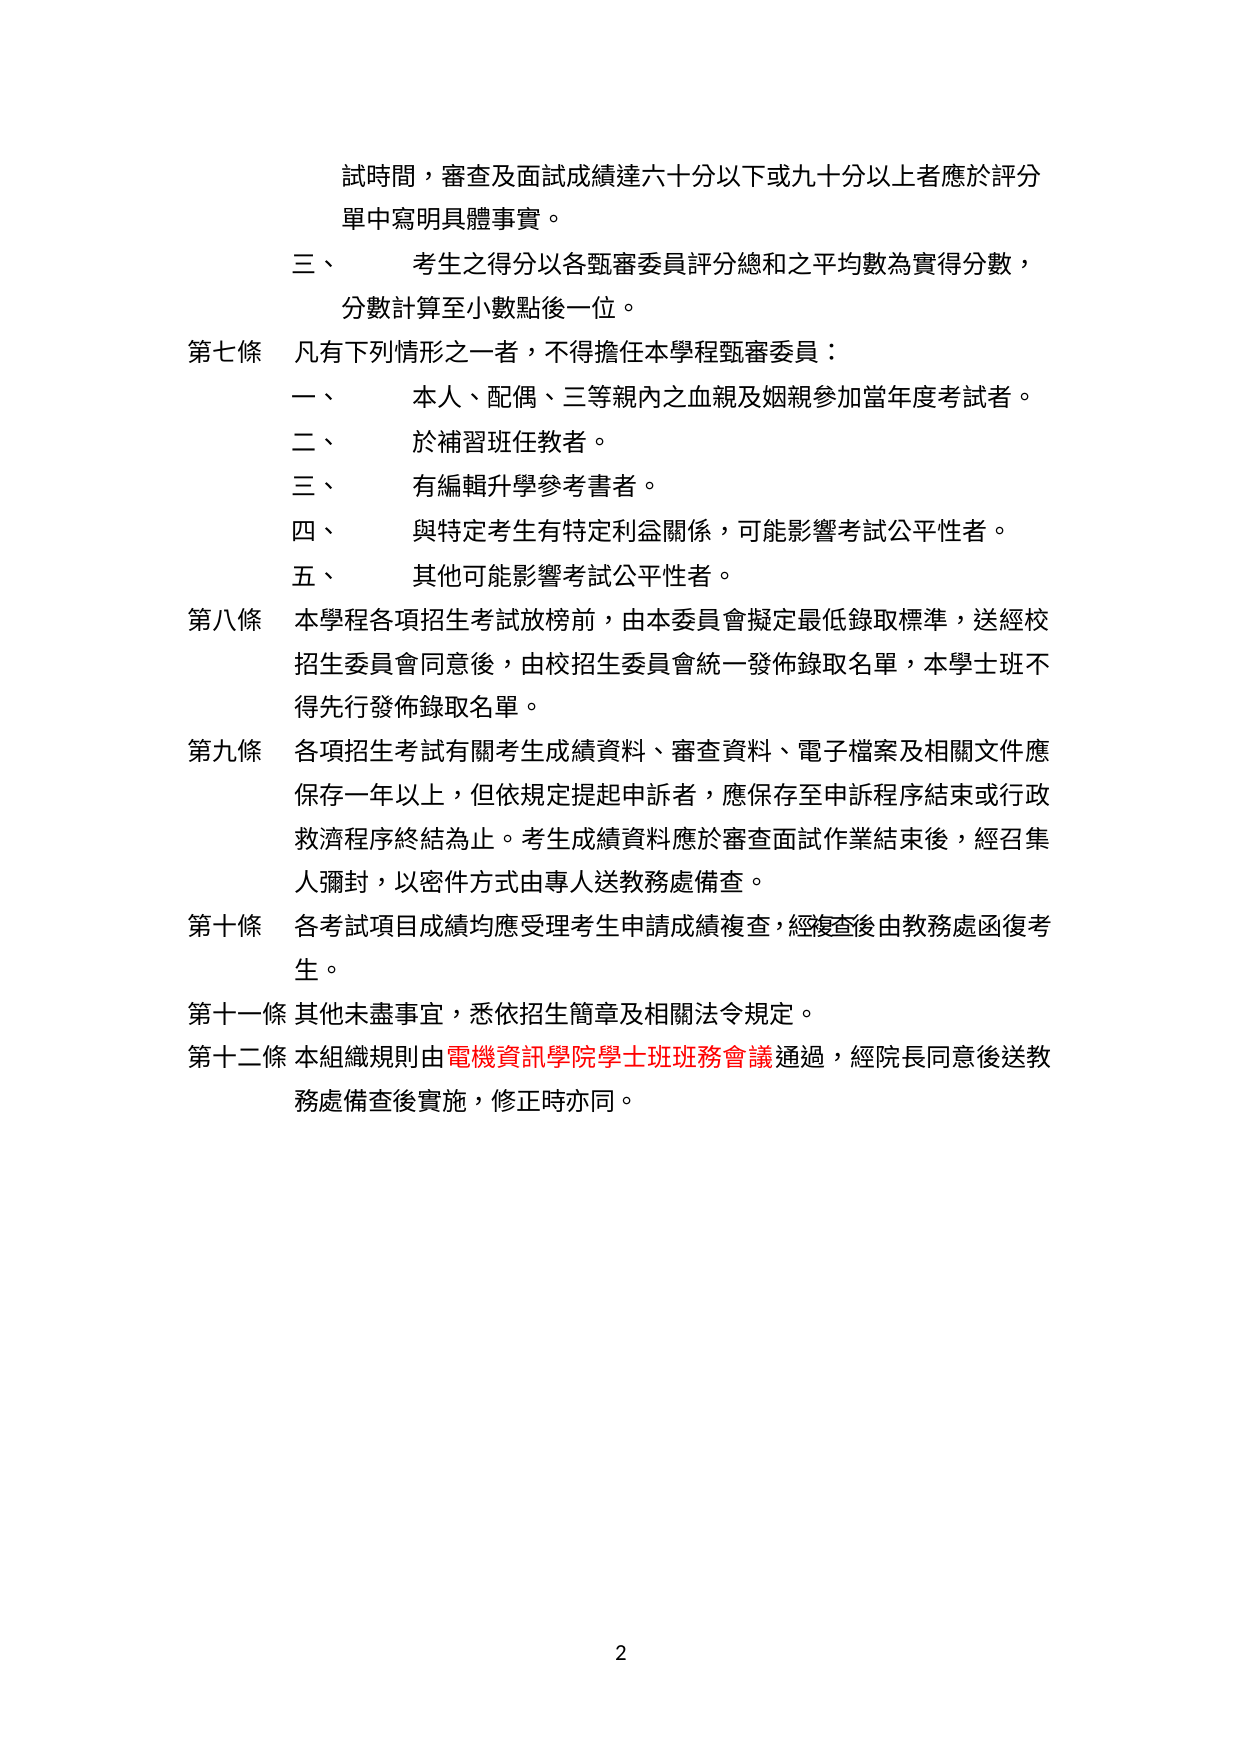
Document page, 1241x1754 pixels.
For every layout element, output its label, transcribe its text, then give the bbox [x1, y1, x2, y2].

list 各項招生考試有關考生成績資料、審查資料、電子檔案及相關文件應保存一年以上，但依規定提起申訴者，應保存至申訴程序結束或行政救濟程序終結為止。考生成績資料應於審查面試作業結束後，經召集人彌封，以密件方式由專人送教務處備查。 [187, 726, 1053, 901]
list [291, 150, 1041, 237]
list 與特定考生有特定利益關係，可能影響考試公平性者。 [291, 506, 1041, 549]
list 於補習班任教者。 [291, 416, 1041, 460]
list 其他可能影響考試公平性者。 [291, 551, 1041, 594]
list 有編輯升學參考書者。 [291, 461, 1041, 504]
list 考生之得分以各甄審委員評分總和之平均數為實得分數，分數計算至小數點後一位。 [291, 239, 1041, 326]
list 本人、配偶、三等親內之血親及姻親參加當年度考試者。 [291, 371, 1041, 415]
list 本學程各項招生考試放榜前，由本委員會擬定最低錄取標準，送經校招生委員會同意後，由校招生委員會統一發佈錄取名單，本學士班不得先行發佈錄取名單。 [187, 594, 1053, 726]
list 各考試項目成績均應受理考生申請成績複查，經複查後由教務處函復考生。 [187, 901, 1053, 988]
list 其他未盡事宜，悉依招生簡章及相關法令規定。 [187, 988, 1053, 1032]
list 凡有下列情形之一者，不得擔任本學程甄審委員： [187, 326, 1053, 370]
list 本組織規則由電機資訊學院學士班班務會議通過，經院長同意後送教務處備查後實施，修正時亦同。 [187, 1032, 1053, 1119]
